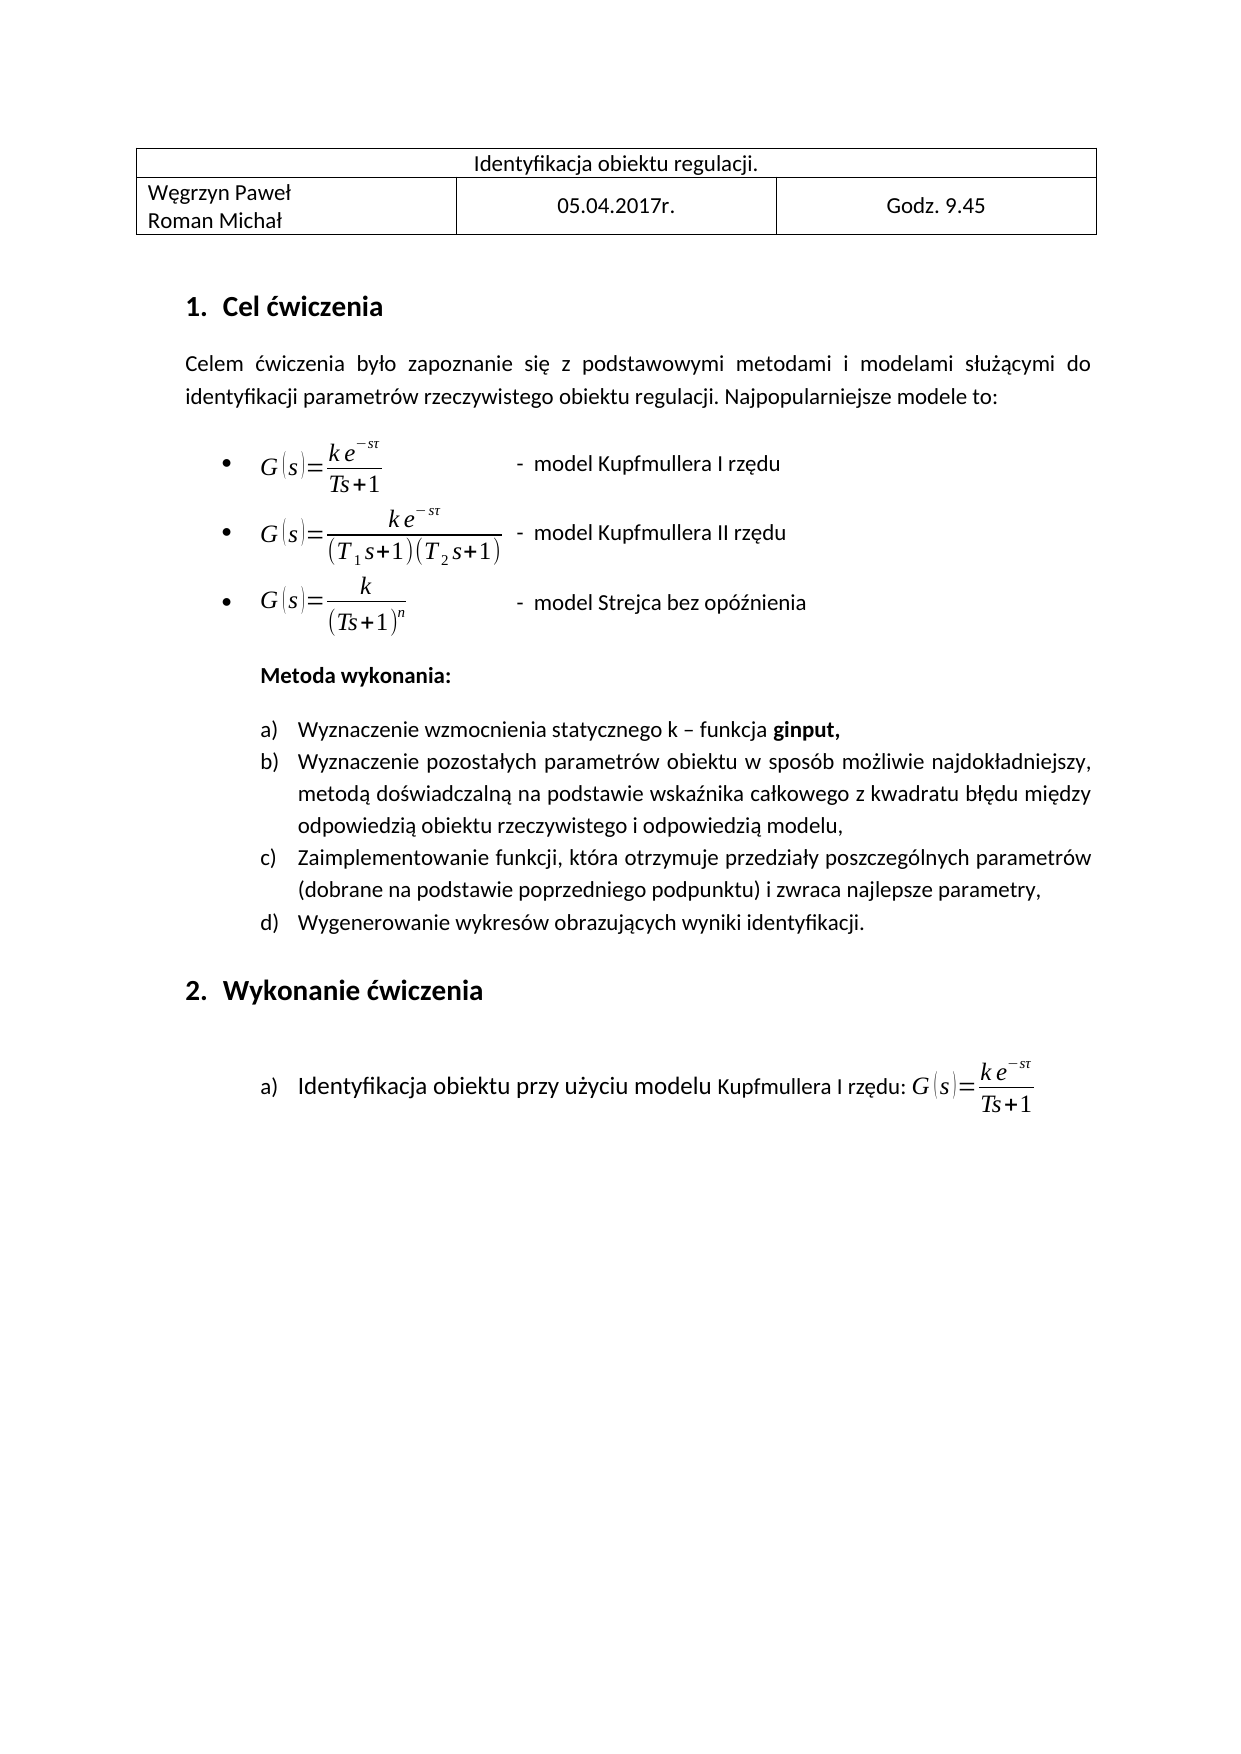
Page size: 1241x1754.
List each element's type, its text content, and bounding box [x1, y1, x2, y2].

list Wyznaczenie wzmocnienia statycznego k – funkcja ginput, [260, 715, 1093, 743]
table_cell Węgrzyn Paweł Roman Michał [137, 178, 456, 234]
list Wykonanie ćwiczenia [185, 972, 1093, 1008]
table_cell 05.04.2017r. [457, 178, 776, 234]
text Metoda wykonania: [224, 662, 1093, 690]
list Wyznaczenie pozostałych parametrów obiektu w sposób możliwie najdokładniejszy, metodą doświadczalną na podstawie wskaźnika całkowego z kwadratu błędu między odpowiedzią obiektu rzeczywistego i odpowiedzią modelu, [260, 747, 1093, 839]
table_header Identyfikacja obiektu regulacji. [137, 149, 1096, 177]
list - model Kupfmullera II rzędu [223, 501, 1093, 568]
list Zaimplementowanie funkcji, która otrzymuje przedziały poszczególnych parametrów (dobrane na podstawie poprzedniego podpunktu) i zwraca najlepsze parametry, [260, 843, 1093, 904]
list - model Strejca bez opóźnienia [223, 572, 1093, 637]
list Identyfikacja obiektu przy użyciu modelu Kupfmullera I rzędu: [260, 1054, 1093, 1117]
list - model Kupfmullera I rzędu [223, 435, 1093, 497]
list Wygenerowanie wykresów obrazujących wyniki identyfikacji. [260, 908, 1093, 936]
list Cel ćwiczenia [185, 288, 1093, 323]
table_cell Godz. 9.45 [777, 178, 1096, 234]
text Celem ćwiczenia było zapoznanie się z podstawowymi metodami i modelami służącymi do identyfikacji parametrów rzeczywistego obiektu regulacji. Najpopularniejsze modele to: [185, 349, 1093, 410]
